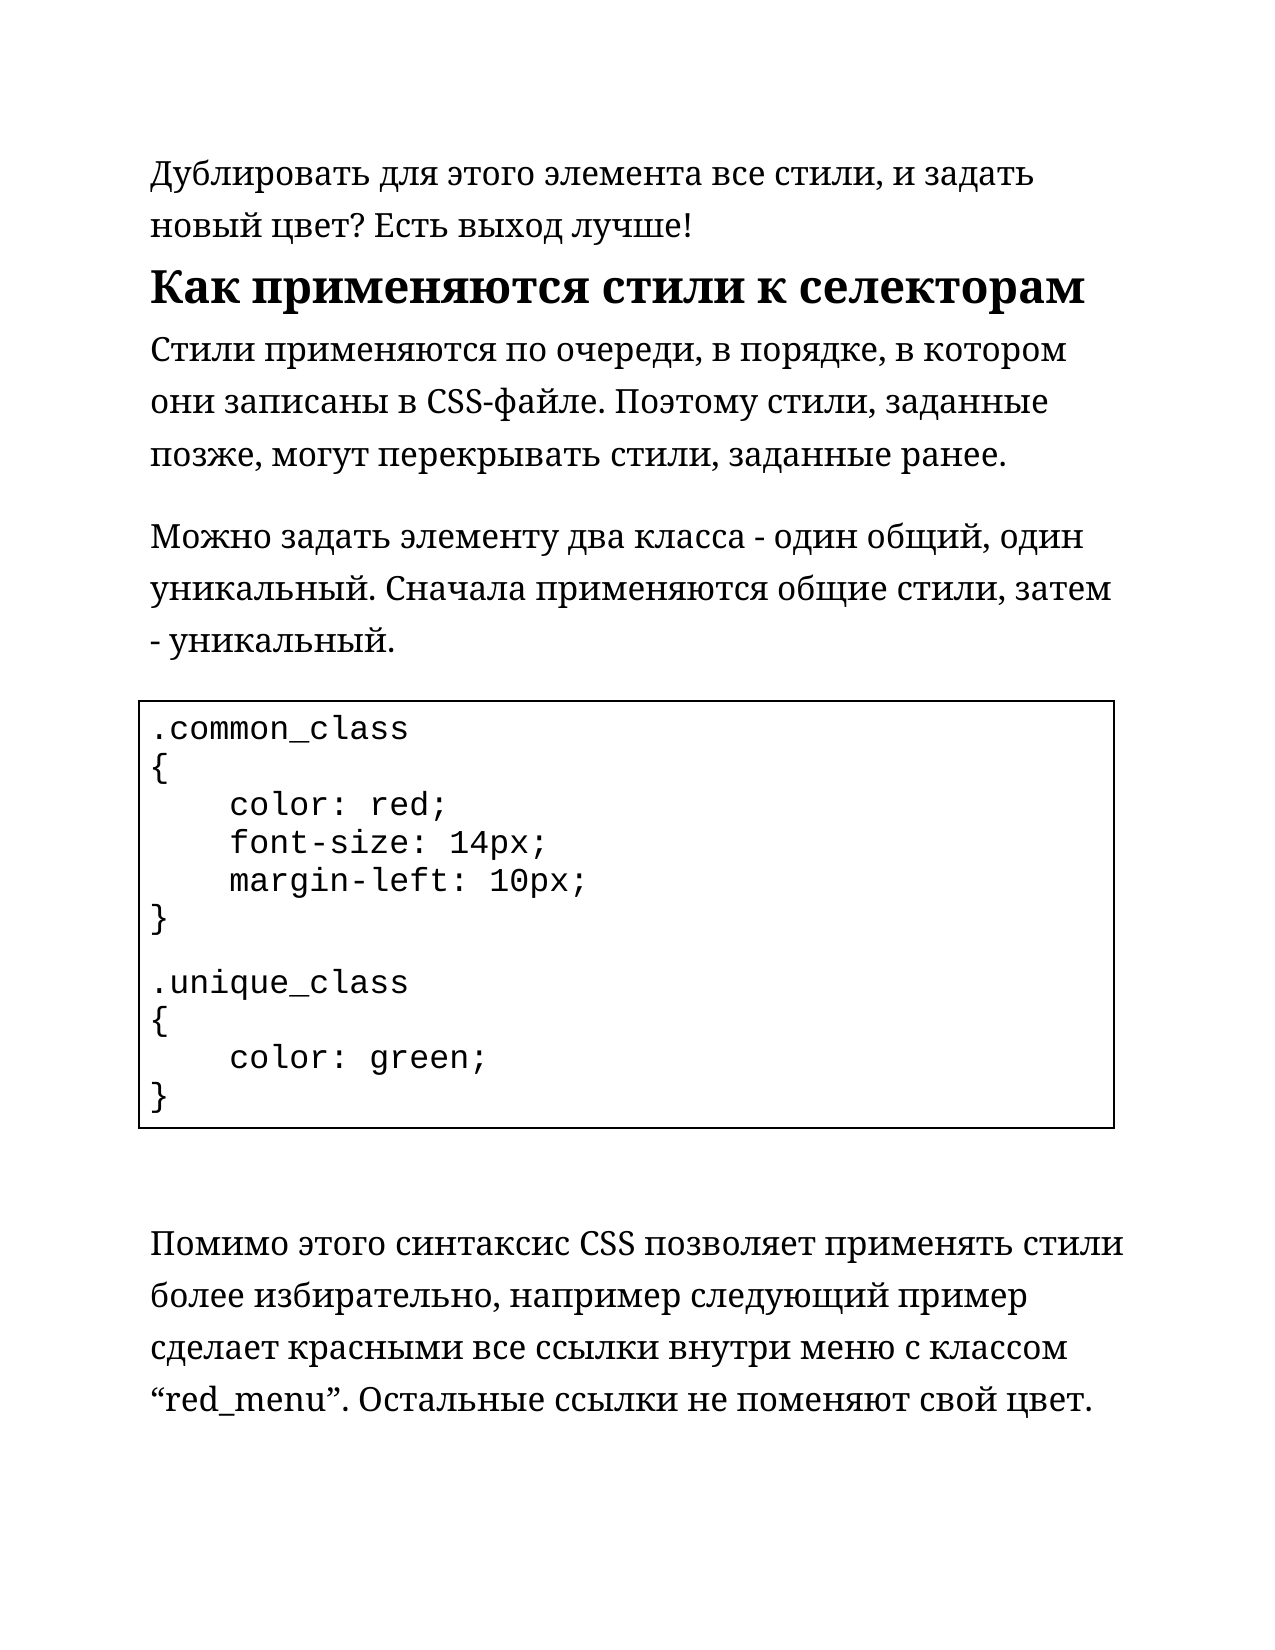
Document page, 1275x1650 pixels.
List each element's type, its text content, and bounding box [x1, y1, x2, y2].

text Как применяются стили к селекторам [150, 254, 1125, 317]
text Можно задать элементу два класса - один общий, один уникальный. Сначала применяются общие стили, затем - уникальный. [150, 513, 1125, 663]
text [150, 150, 1125, 248]
text Стили применяются по очереди, в порядке, в котором они записаны в CSS-файле. Поэтому стили, заданные позже, могут перекрывать стили, заданные ранее. [150, 326, 1125, 476]
table_header .common_class { color: red; font-size: 14px; margin-left: 10px; } .unique_class { color: green; } [140, 702, 1113, 1127]
text Помимо этого синтаксис CSS позволяет применять стили более избирательно, например следующий пример сделает красными все ссылки внутри меню с классом “red_menu”. Остальные ссылки не поменяют свой цвет. [150, 1220, 1125, 1422]
